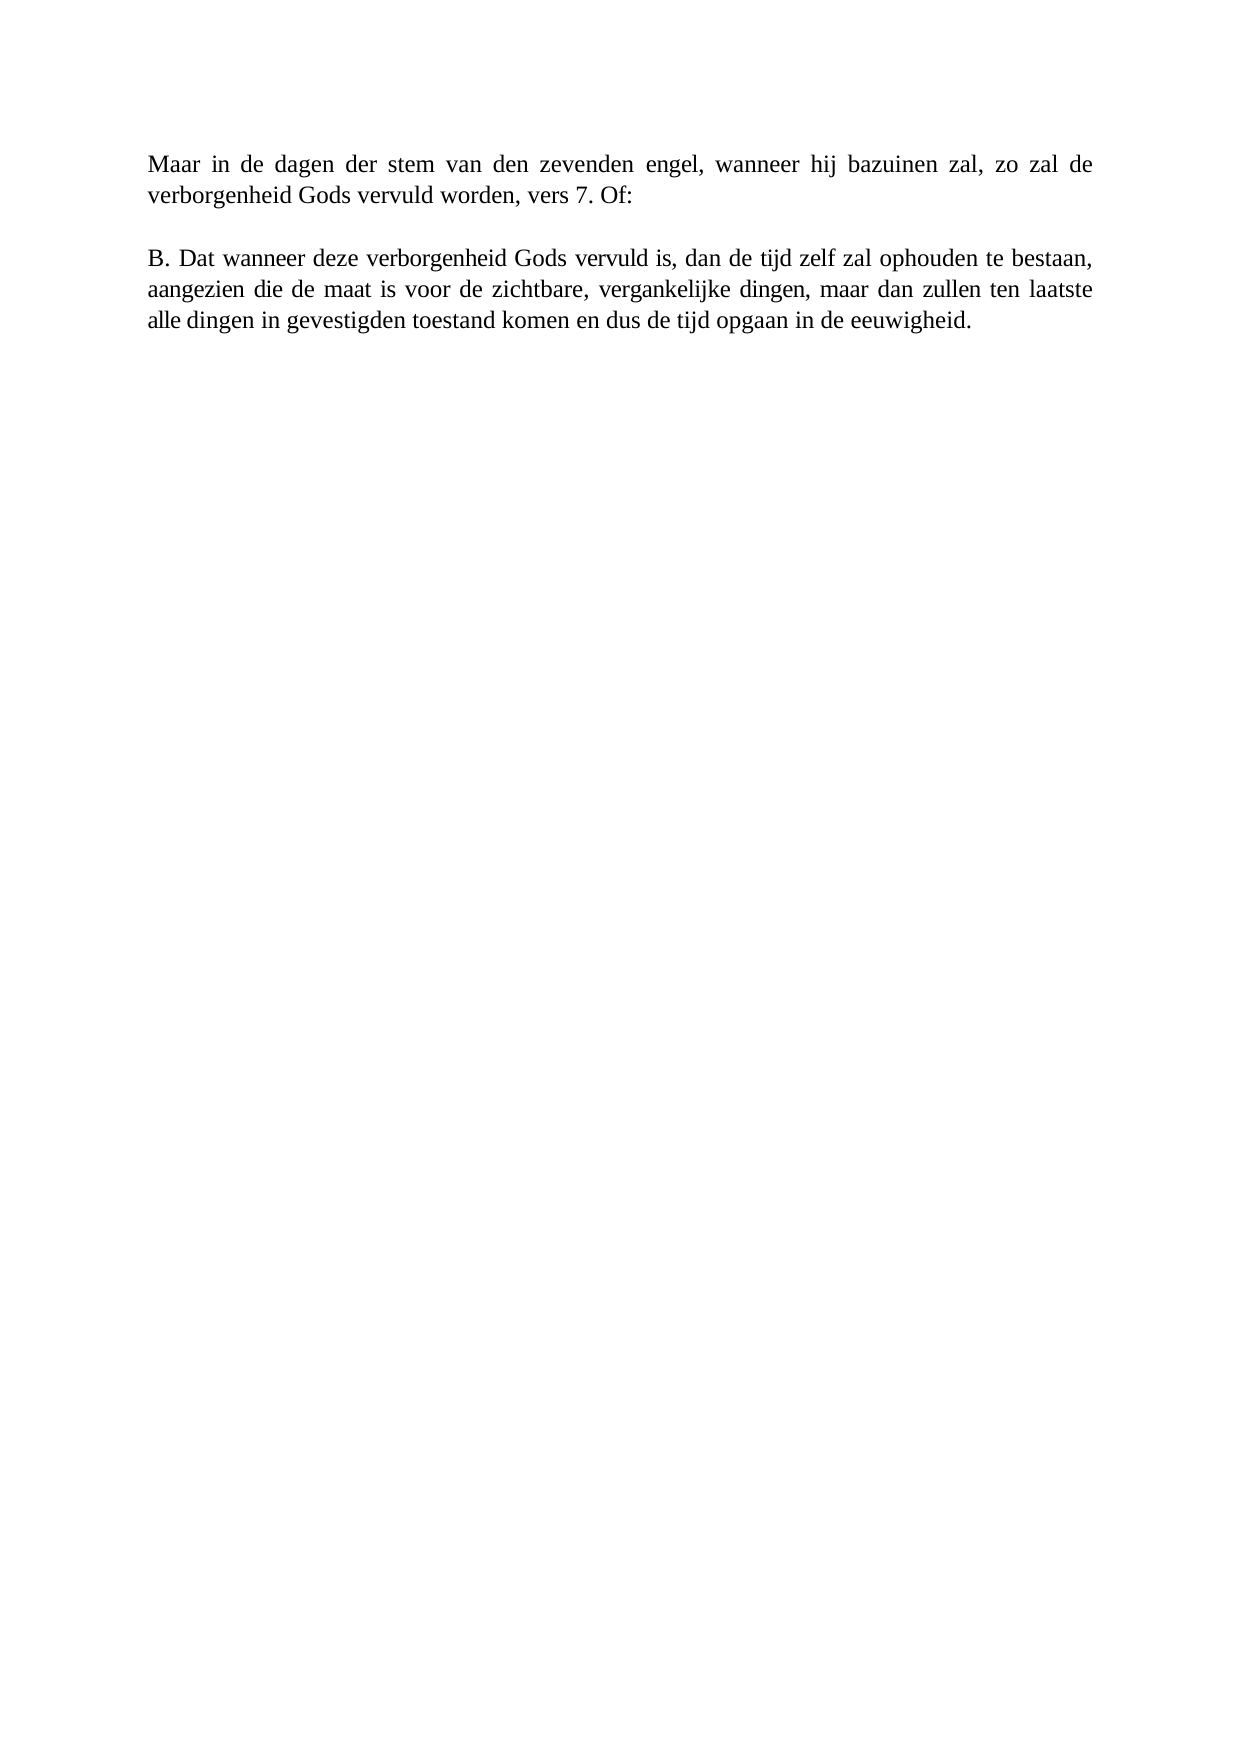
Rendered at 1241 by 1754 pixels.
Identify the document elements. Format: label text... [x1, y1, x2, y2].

text Maar in de dagen der stem van den zevenden engel, wanneer hij bazuinen zal, zo zal de verborgenheid Gods vervuld worden, vers 7. Of: [147, 149, 1094, 209]
list Dat wanneer deze verborgenheid Gods vervuld is, dan de tijd zelf zal ophouden te bestaan, aangezien die de maat is voor de zichtbare, vergankelijke dingen, maar dan zullen ten laatste alle dingen in gevestigden toestand komen en dus de tijd opgaan in de eeuwigheid. [147, 243, 1093, 334]
